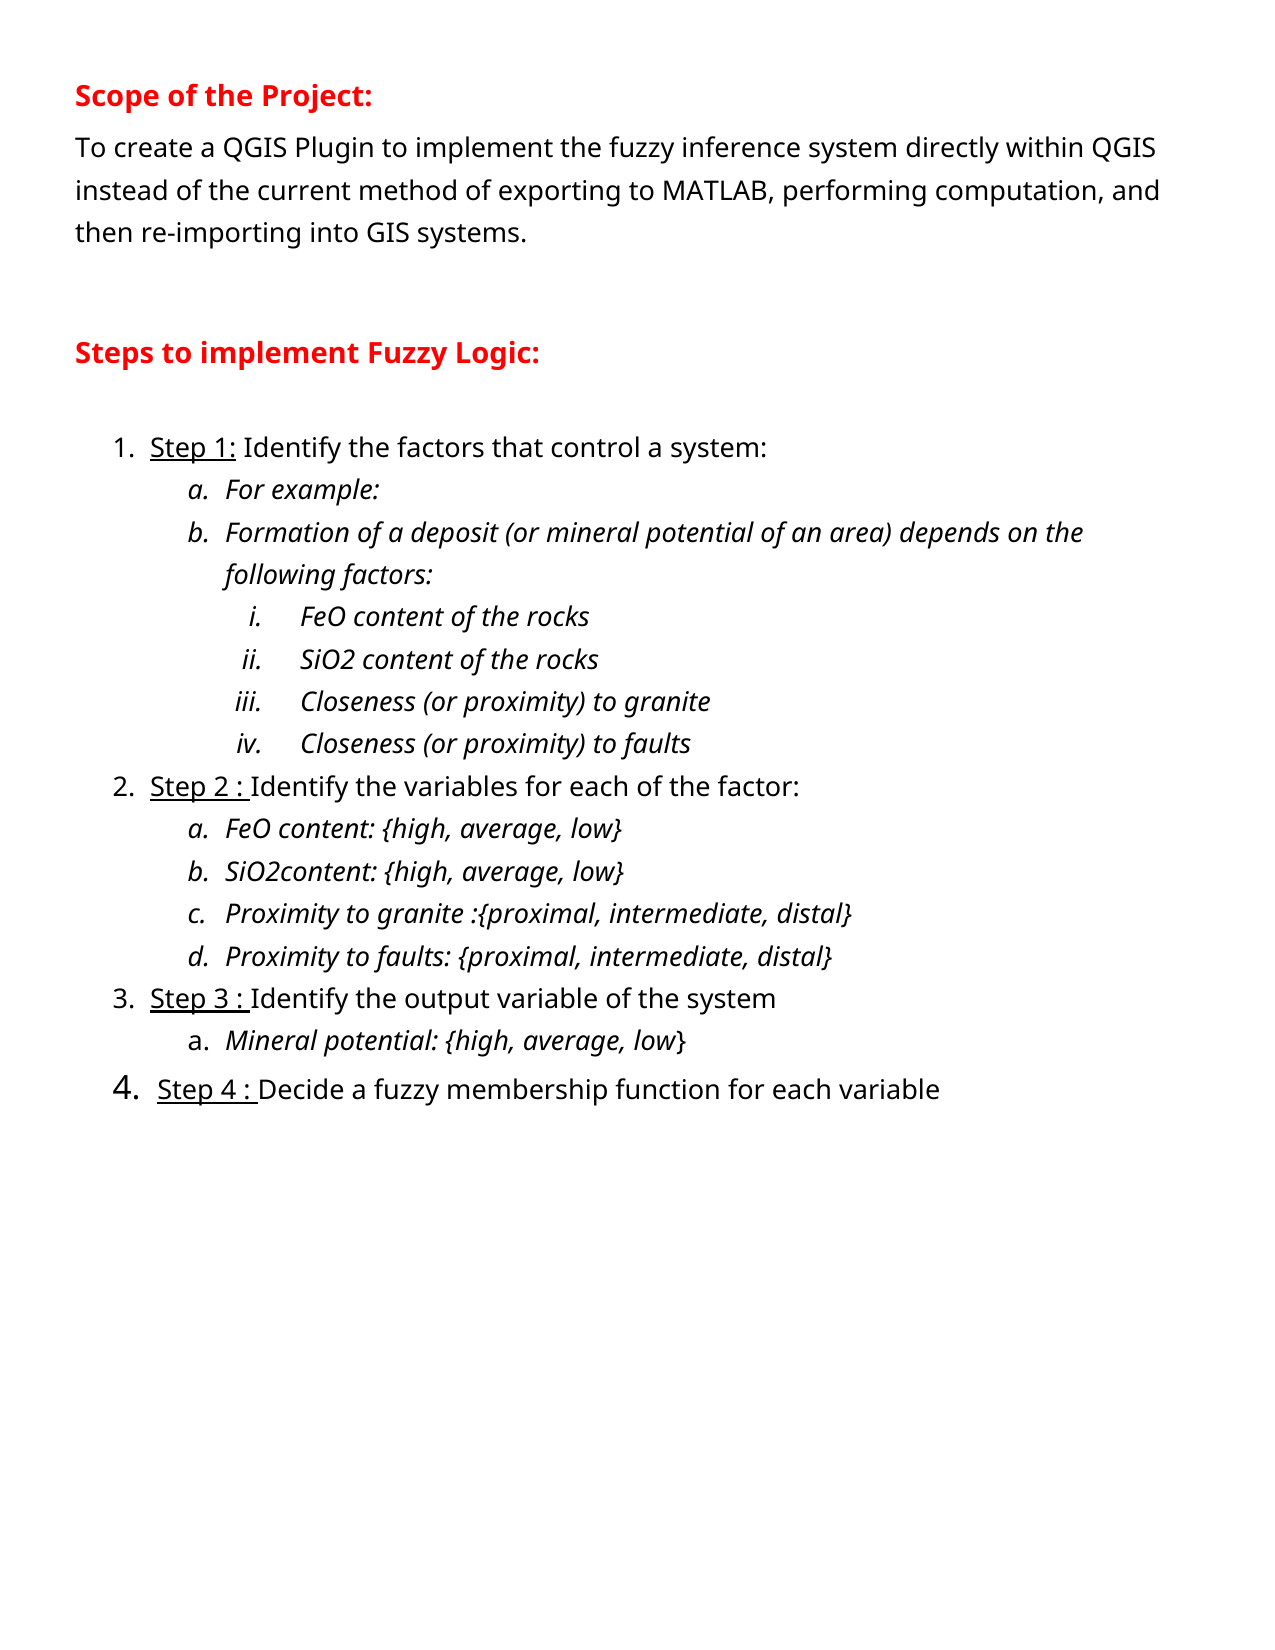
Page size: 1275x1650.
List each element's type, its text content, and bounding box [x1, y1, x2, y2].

list Step 4 : Decide a fuzzy membership function for each variable [112, 1064, 1200, 1109]
subtitle Scope of the Project: [75, 75, 1200, 115]
list FeO content of the rocks [262, 598, 1200, 635]
list Step 1: Identify the factors that control a system: [112, 428, 1200, 465]
list Mineral potential: {high, average, low} [187, 1022, 1200, 1059]
list Proximity to faults: {proximal, intermediate, distal} [187, 937, 1200, 974]
list Closeness (or proximity) to faults [262, 725, 1200, 762]
list Closeness (or proximity) to granite [262, 683, 1200, 719]
list SiO2 content of the rocks [262, 640, 1200, 677]
list SiO2content: {high, average, low} [187, 852, 1200, 889]
list For example: [187, 471, 1200, 507]
list Proximity to granite :{proximal, intermediate, distal} [187, 894, 1200, 931]
subtitle Steps to implement Fuzzy Logic: [75, 332, 1200, 372]
list Formation of a deposit (or mineral potential of an area) depends on the following factors: [187, 513, 1200, 592]
list FeO content: {high, average, low} [187, 810, 1200, 847]
text To create a QGIS Plugin to implement the fuzzy inference system directly within QGIS instead of the current method of exporting to MATLAB, performing computation, and then re-importing into GIS systems. [75, 129, 1200, 251]
list Step 2 : Identify the variables for each of the factor: [112, 767, 1200, 804]
list Step 3 : Identify the output variable of the system [112, 979, 1200, 1016]
